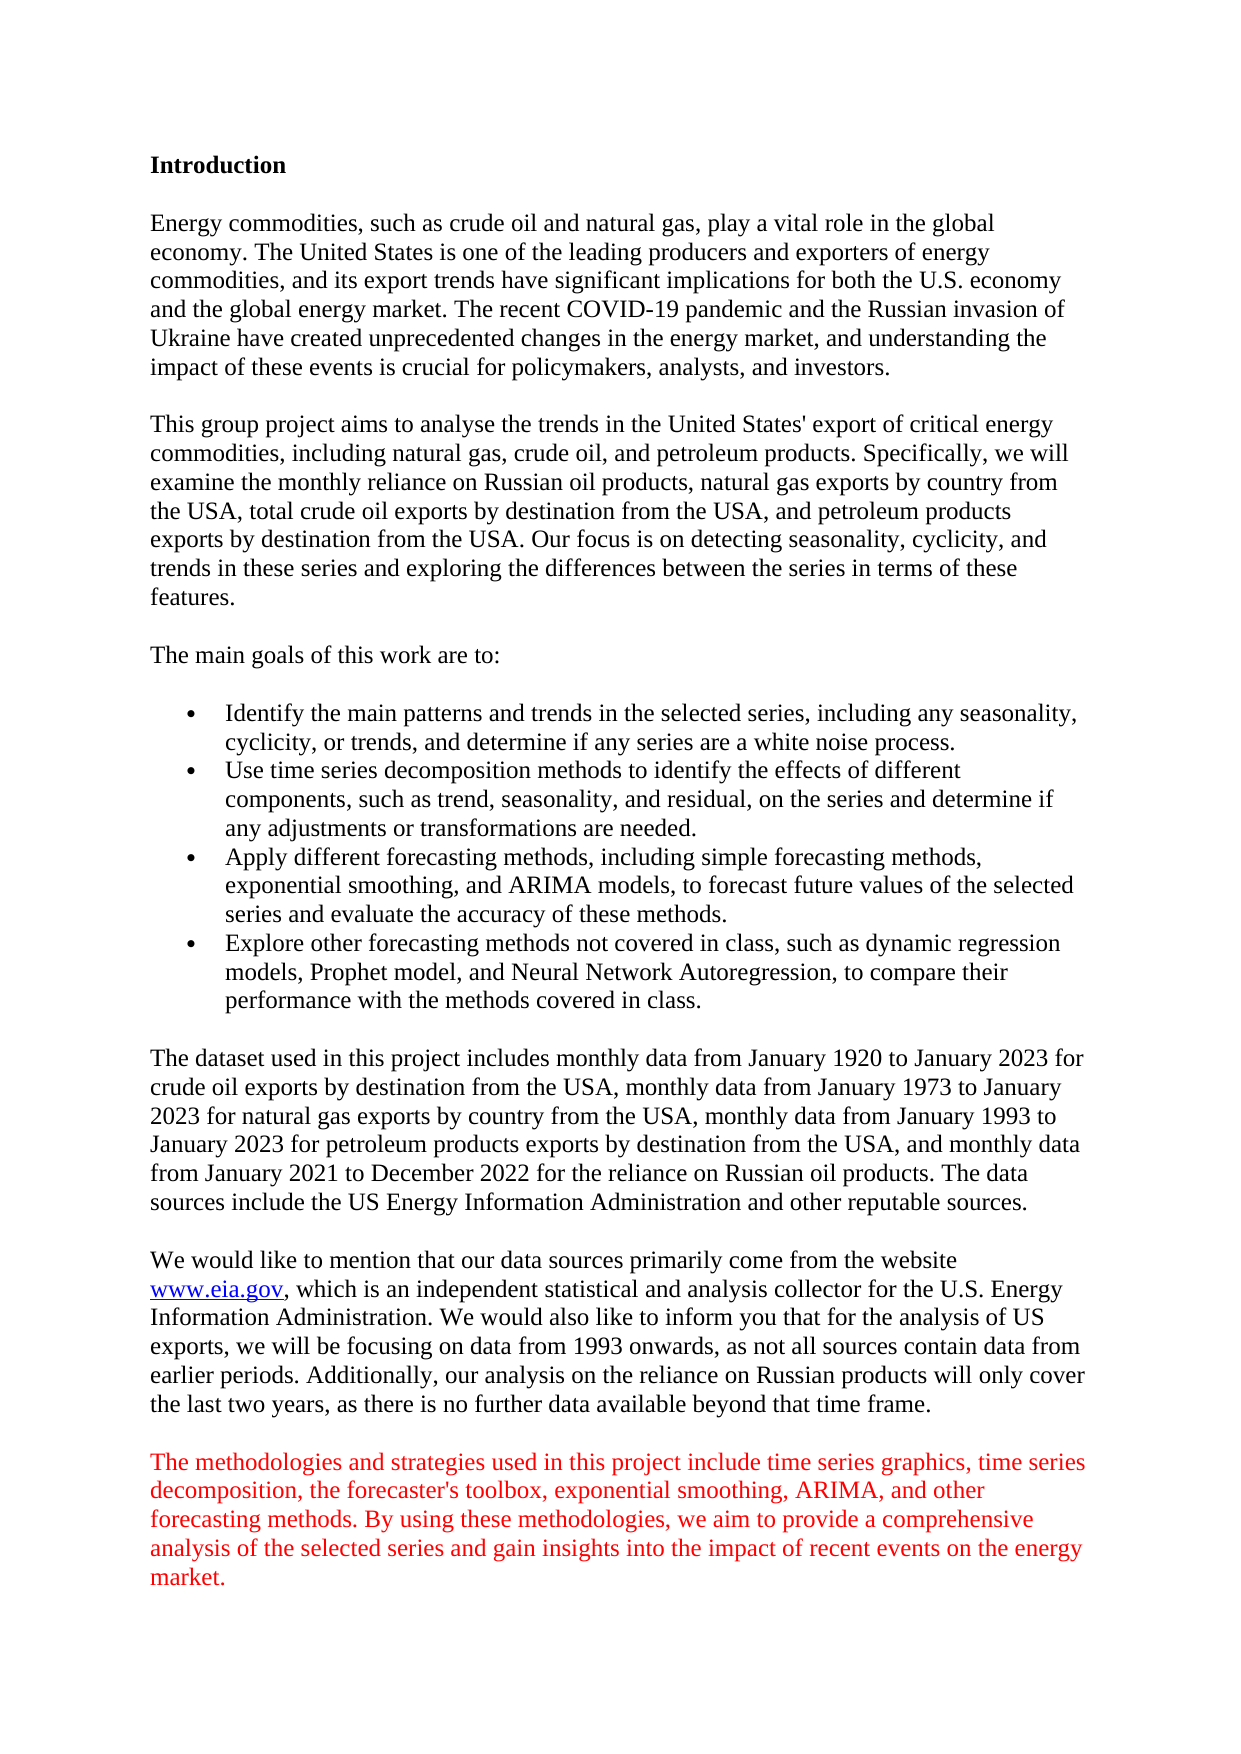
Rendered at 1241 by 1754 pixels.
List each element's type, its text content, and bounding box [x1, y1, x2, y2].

list Use time series decomposition methods to identify the effects of different components, such as trend, seasonality, and residual, on the series and determine if any adjustments or transformations are needed. [187, 755, 1090, 842]
text The main goals of this work are to: [150, 640, 1090, 669]
text Energy commodities, such as crude oil and natural gas, play a vital role in the global economy. The United States is one of the leading producers and exporters of energy commodities, and its export trends have significant implications for both the U.S. economy and the global energy market. The recent COVID-19 pandemic and the Russian invasion of Ukraine have created unprecedented changes in the energy market, and understanding the impact of these events is crucial for policymakers, analysts, and investors. [150, 208, 1090, 380]
text Introduction [150, 150, 1090, 179]
list Explore other forecasting methods not covered in class, such as dynamic regression models, Prophet model, and Neural Network Autoregression, to compare their performance with the methods covered in class. [187, 928, 1090, 1014]
text This group project aims to analyse the trends in the United States' export of critical energy commodities, including natural gas, crude oil, and petroleum products. Specifically, we will examine the monthly reliance on Russian oil products, natural gas exports by country from the USA, total crude oil exports by destination from the USA, and petroleum products exports by destination from the USA. Our focus is on detecting seasonality, cyclicity, and trends in these series and exploring the differences between the series in terms of these features. [150, 409, 1090, 611]
text The methodologies and strategies used in this project include time series graphics, time series decomposition, the forecaster's toolbox, exponential smoothing, ARIMA, and other forecasting methods. By using these methodologies, we aim to provide a comprehensive analysis of the selected series and gain insights into the impact of recent events on the energy market. [150, 1447, 1090, 1590]
list Identify the main patterns and trends in the selected series, including any seasonality, cyclicity, or trends, and determine if any series are a white noise process. [187, 698, 1090, 755]
list Apply different forecasting methods, including simple forecasting methods, exponential smoothing, and ARIMA models, to forecast future values of the selected series and evaluate the accuracy of these methods. [187, 842, 1090, 928]
text We would like to mention that our data sources primarily come from the website www.eia.gov, which is an independent statistical and analysis collector for the U.S. Energy Information Administration. We would also like to inform you that for the analysis of US exports, we will be focusing on data from 1993 onwards, as not all sources contain data from earlier periods. Additionally, our analysis on the reliance on Russian products will only cover the last two years, as there is no further data available beyond that time frame. [150, 1245, 1090, 1417]
text The dataset used in this project includes monthly data from January 1920 to January 2023 for crude oil exports by destination from the USA, monthly data from January 1973 to January 2023 for natural gas exports by country from the USA, monthly data from January 1993 to January 2023 for petroleum products exports by destination from the USA, and monthly data from January 2021 to December 2022 for the reliance on Russian oil products. The data sources include the US Energy Information Administration and other reputable sources. [150, 1043, 1090, 1216]
